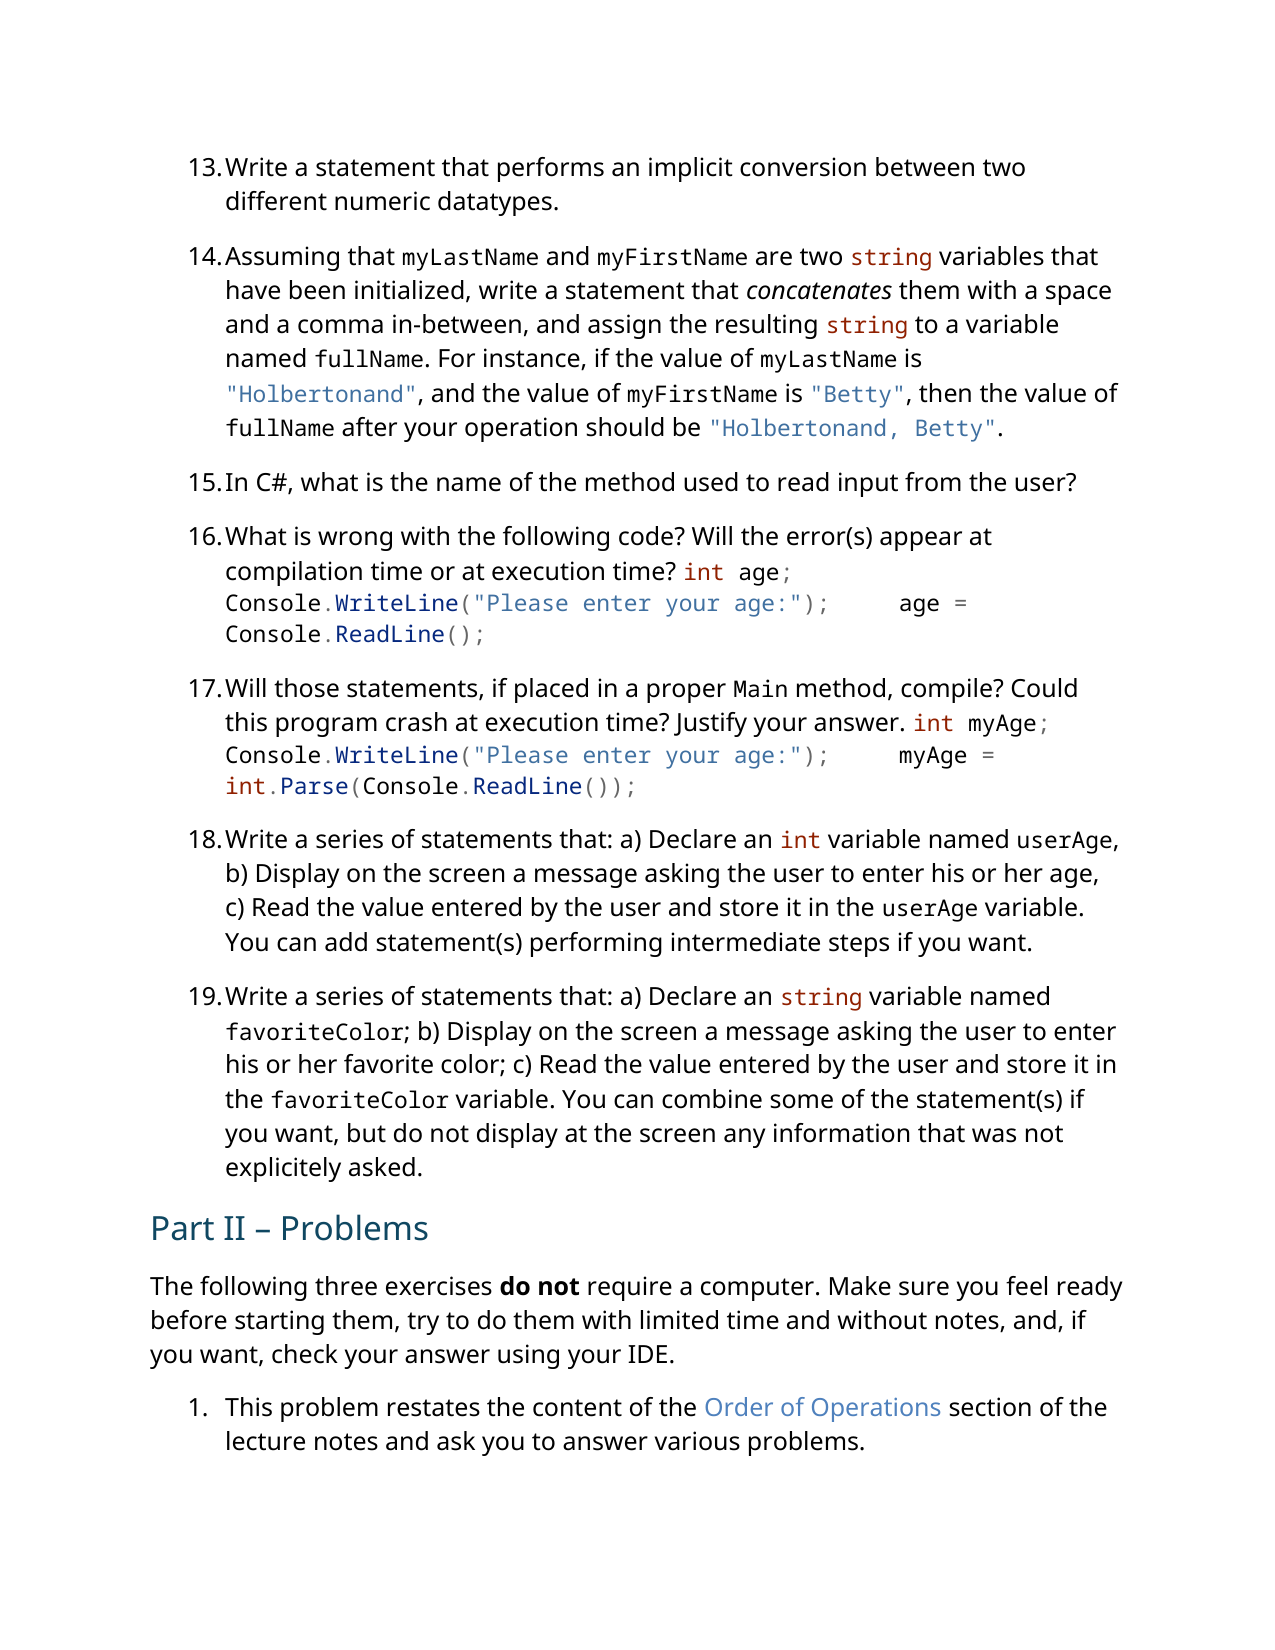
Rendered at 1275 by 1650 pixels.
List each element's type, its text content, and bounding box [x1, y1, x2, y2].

list In C#, what is the name of the method used to read input from the user? [187, 464, 1125, 498]
list Assuming that myLastName and myFirstName are two string variables that have been initialized, write a statement that concatenates them with a space and a comma in-between, and assign the resulting string to a variable named fullName. For instance, if the value of myLastName is "Holbertonand", and the value of myFirstName is "Betty", then the value of fullName after your operation should be "Holbertonand, Betty". [187, 239, 1125, 443]
list What is wrong with the following code? Will the error(s) appear at compilation time or at execution time? int age; Console.WriteLine("Please enter your age:"); age = Console.ReadLine(); [187, 519, 1125, 650]
subtitle Part II – Problems [150, 1204, 1125, 1250]
list Write a series of statements that: a) Declare an string variable named favoriteColor; b) Display on the screen a message asking the user to enter his or her favorite color; c) Read the value entered by the user and store it in the favoriteColor variable. You can combine some of the statement(s) if you want, but do not display at the screen any information that was not explicitely asked. [187, 979, 1125, 1183]
text The following three exercises do not require a computer. Make sure you feel ready before starting them, try to do them with limited time and without notes, and, if you want, check your answer using your IDE. [150, 1268, 1125, 1371]
list Will those statements, if placed in a proper Main method, compile? Could this program crash at execution time? Justify your answer. int myAge; Console.WriteLine("Please enter your age:"); myAge = int.Parse(Console.ReadLine()); [187, 671, 1125, 801]
list Write a series of statements that: a) Declare an int variable named userAge, b) Display on the screen a message asking the user to enter his or her age, c) Read the value entered by the user and store it in the userAge variable. You can add statement(s) performing intermediate steps if you want. [187, 822, 1125, 958]
list Write a statement that performs an implicit conversion between two different numeric datatypes. [187, 150, 1125, 218]
list This problem restates the content of the Order of Operations section of the lecture notes and ask you to answer various problems. [187, 1389, 1125, 1457]
